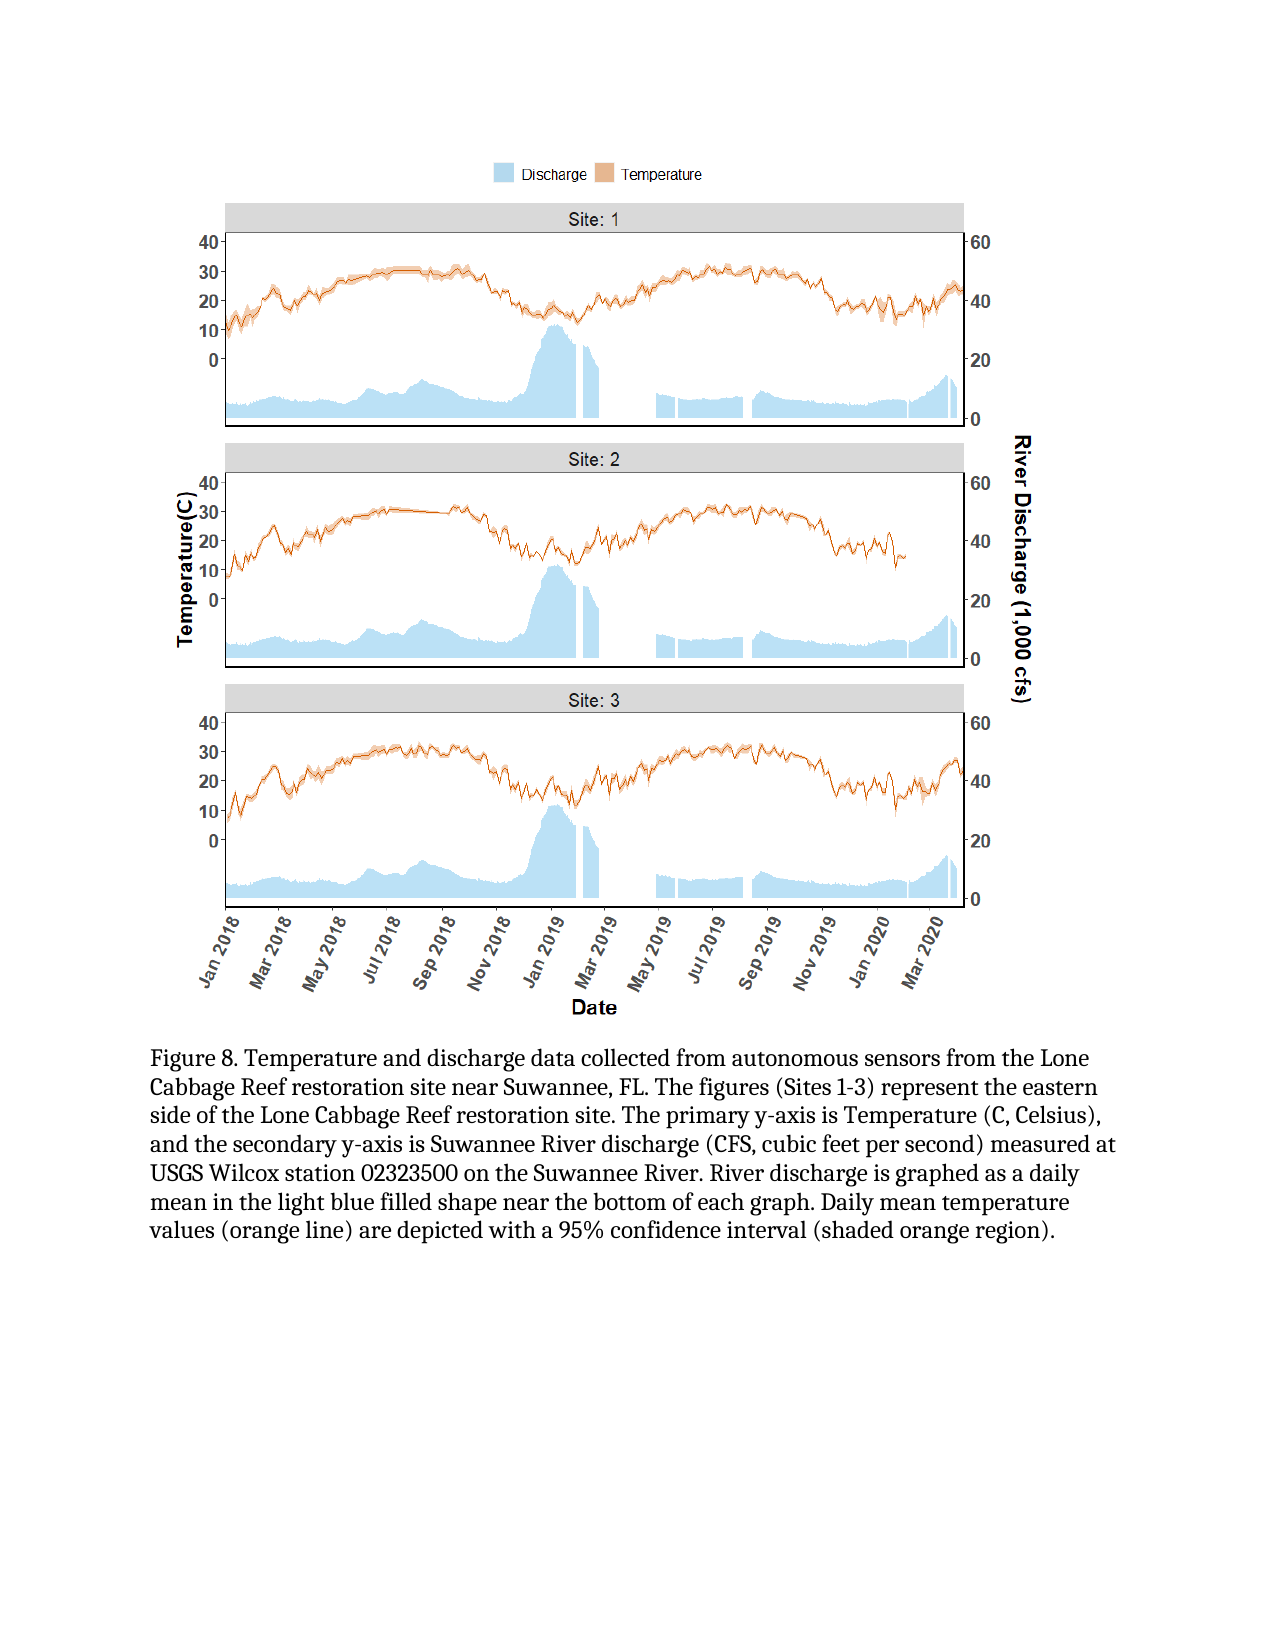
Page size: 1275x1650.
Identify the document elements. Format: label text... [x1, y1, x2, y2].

picture [168, 150, 1044, 1025]
text Figure 8. Temperature and discharge data collected from autonomous sensors from the Lone Cabbage Reef restoration site near Suwannee, FL. The figures (Sites 1-3) represent the eastern side of the Lone Cabbage Reef restoration site. The primary y-axis is Temperature (C, Celsius), and the secondary y-axis is Suwannee River discharge (CFS, cubic feet per second) measured at USGS Wilcox station 02323500 on the Suwannee River. River discharge is graphed as a daily mean in the light blue filled shape near the bottom of each graph. Daily mean temperature values (orange line) are depicted with a 95% confidence interval (shaded orange region). [150, 1044, 1125, 1245]
